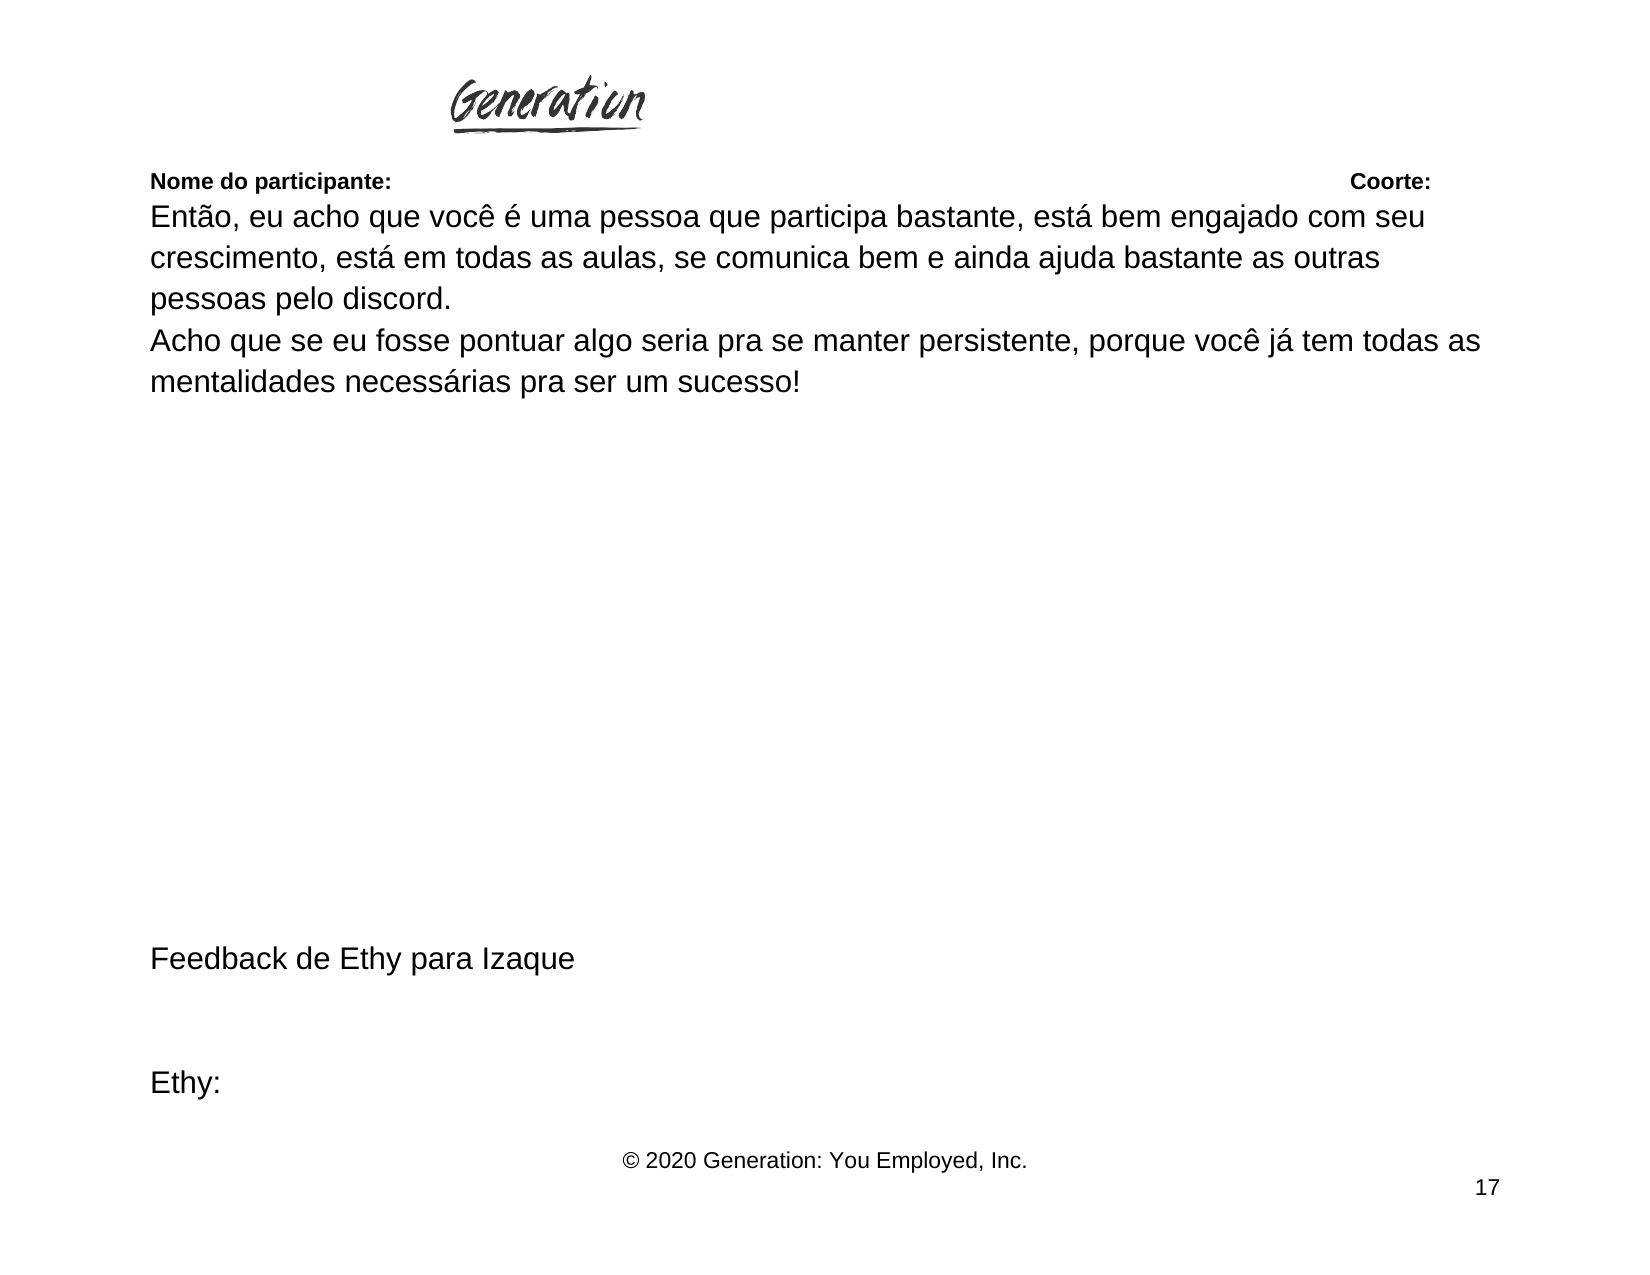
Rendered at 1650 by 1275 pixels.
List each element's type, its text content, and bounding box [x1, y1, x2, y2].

text Então, eu acho que você é uma pessoa que participa bastante, está bem engajado com seu crescimento, está em todas as aulas, se comunica bem e ainda ajuda bastante as outras pessoas pelo discord. [150, 198, 1500, 316]
text Ethy: [150, 1064, 1500, 1100]
text Feedback de Ethy para Izaque [150, 940, 1500, 976]
picture [450, 75, 646, 134]
text Acho que se eu fosse pontuar algo seria pra se manter persistente, porque você já tem todas as mentalidades necessárias pra ser um sucesso! [150, 322, 1500, 399]
